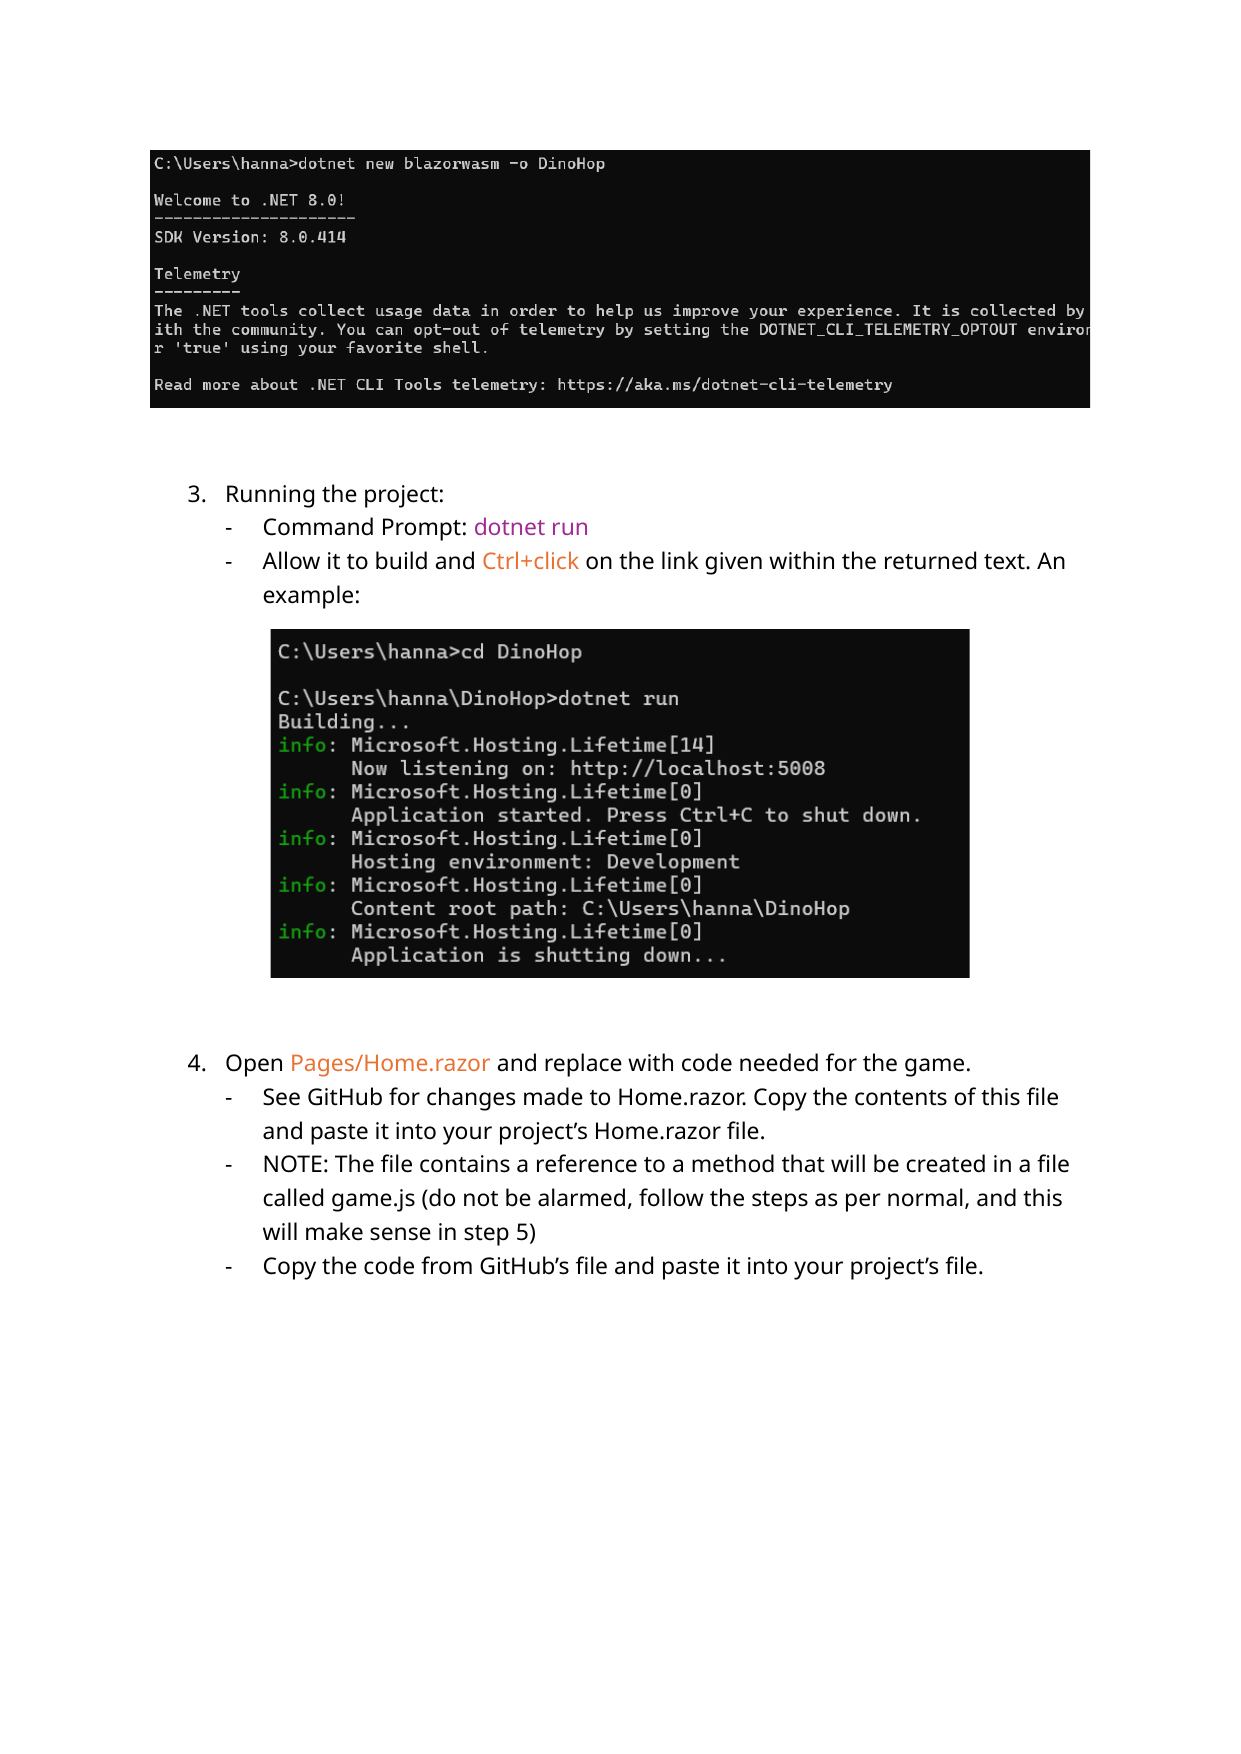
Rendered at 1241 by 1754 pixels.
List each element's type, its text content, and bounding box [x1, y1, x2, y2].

list Command Prompt: dotnet run [225, 511, 1090, 543]
list Allow it to build and Ctrl+click on the link given within the returned text. An example: [225, 545, 1090, 610]
list Open Pages/Home.razor and replace with code needed for the game. [187, 1047, 1090, 1078]
picture [270, 629, 970, 978]
picture [150, 150, 1091, 408]
list Copy the code from GitHub’s file and paste it into your project’s file. [225, 1250, 1090, 1281]
list See GitHub for changes made to Home.razor. Copy the contents of this file and paste it into your project’s Home.razor file. [225, 1081, 1090, 1146]
list NOTE: The file contains a reference to a method that will be created in a file called game.js (do not be alarmed, follow the steps as per normal, and this will make sense in step 5) [225, 1148, 1090, 1247]
list Running the project: [187, 478, 1090, 509]
